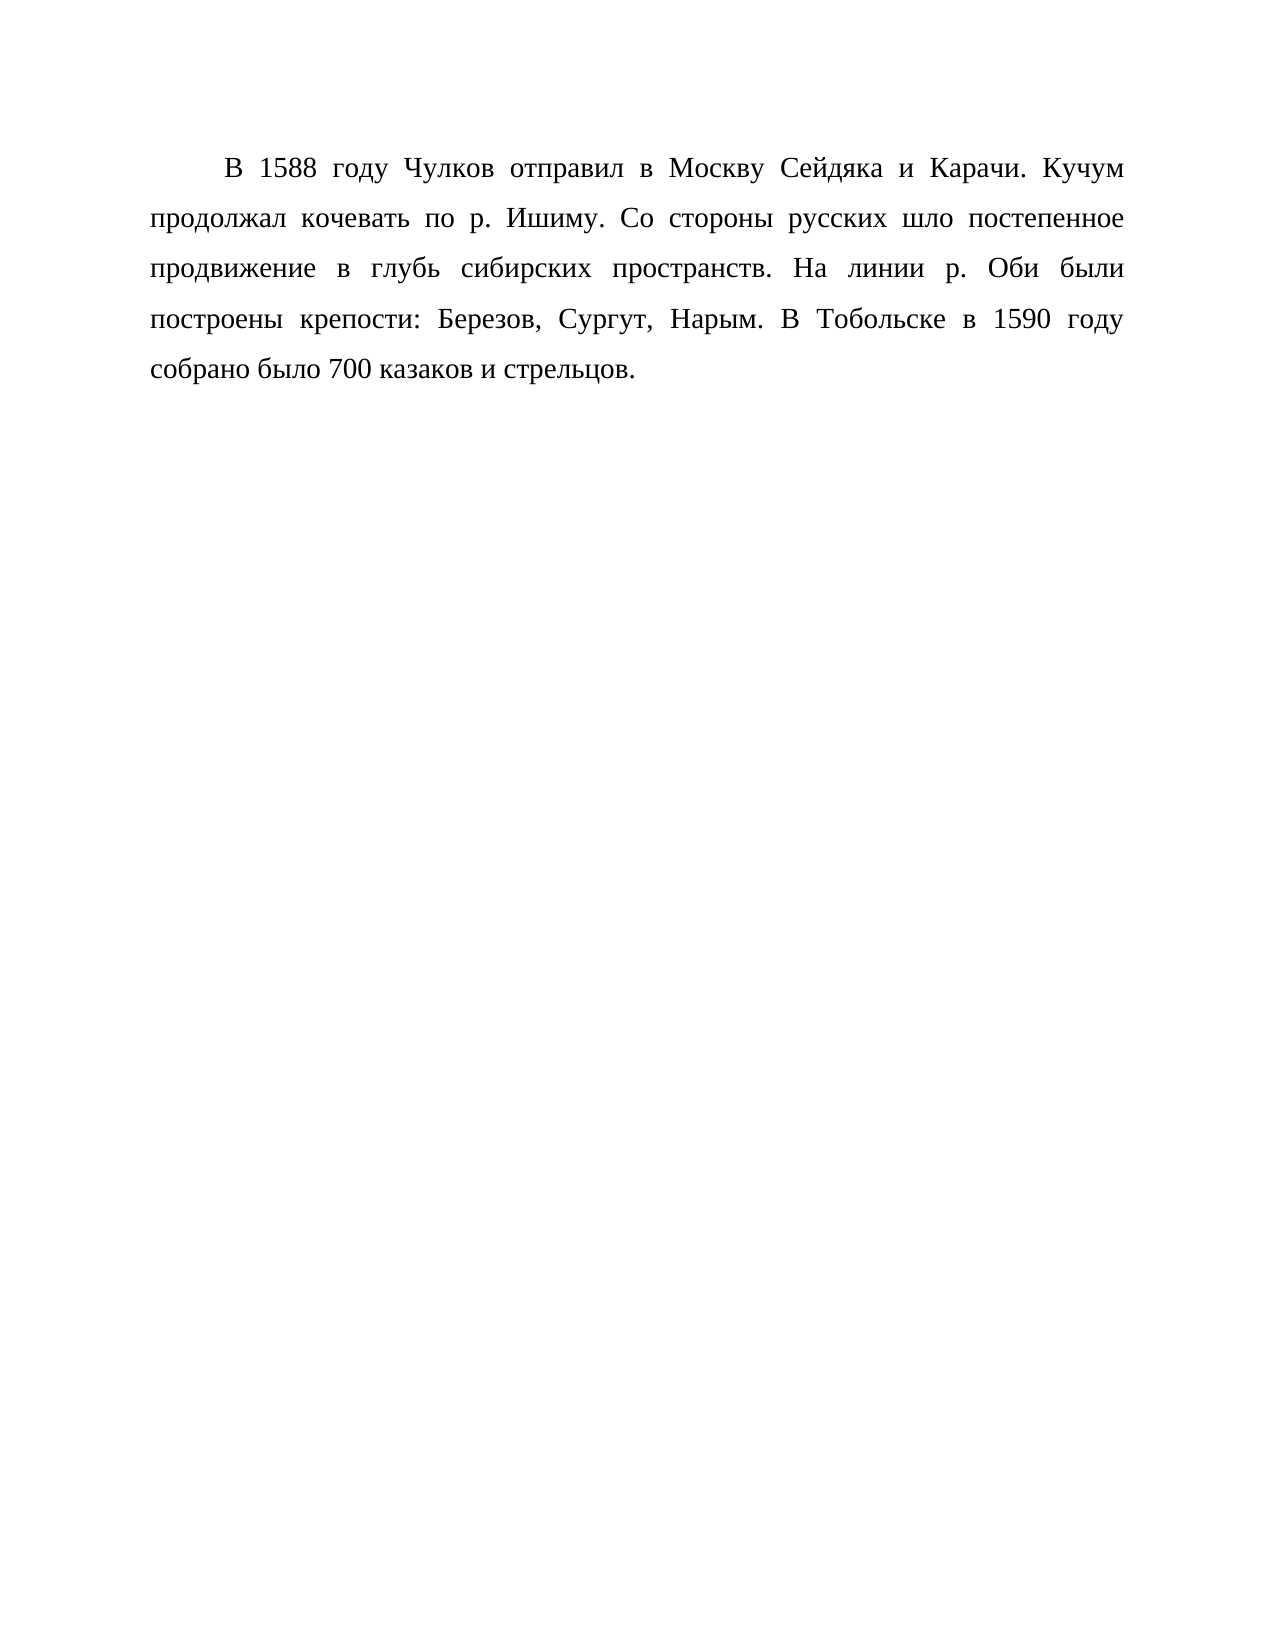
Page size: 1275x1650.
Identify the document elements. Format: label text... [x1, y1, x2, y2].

text В 1588 году Чулков отправил в Москву Сейдяка и Карачи. Кучум продолжал кочевать по р. Ишиму. Со стороны русских шло постепенное продвижение в глубь сибирских пространств. На линии р. Оби были построены крепости: Березов, Сургут, Нарым. В Тобольске в 1590 году собрано было 700 казаков и стрельцов. [150, 150, 1125, 385]
